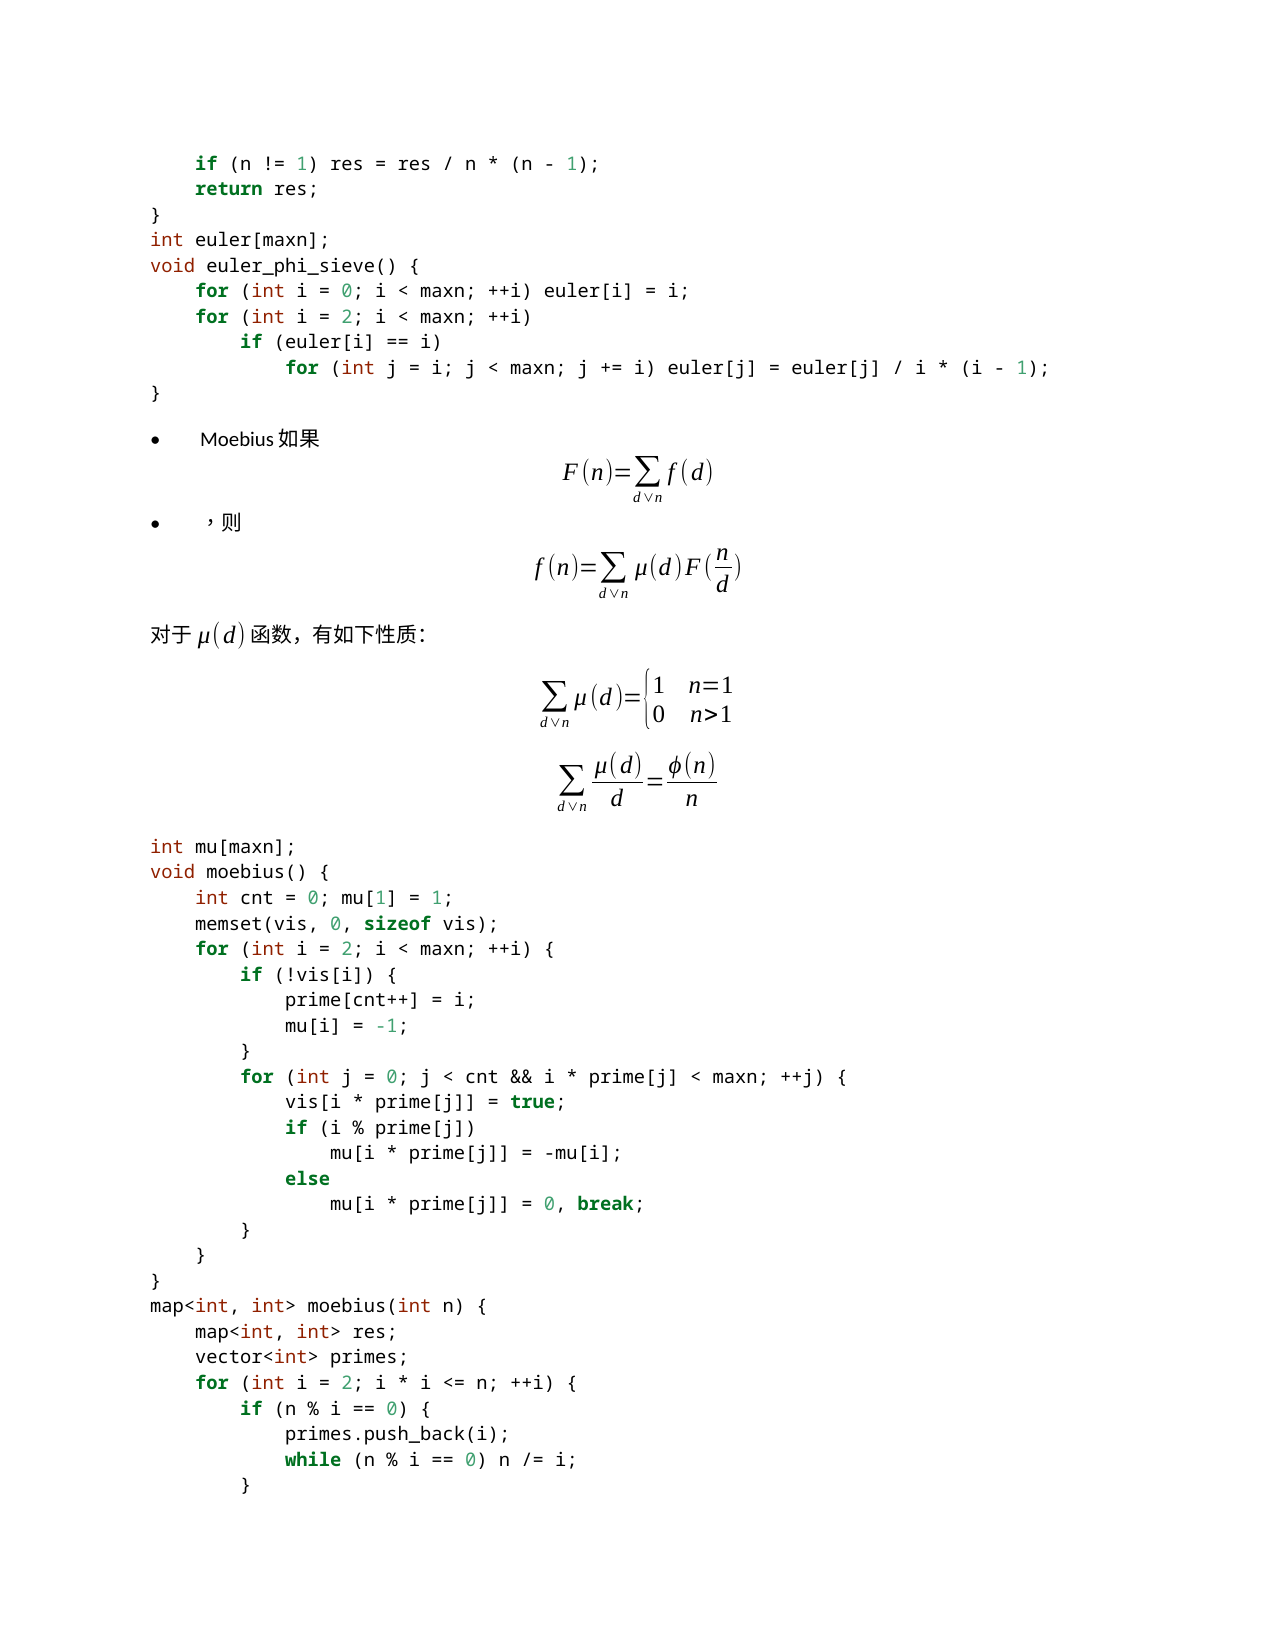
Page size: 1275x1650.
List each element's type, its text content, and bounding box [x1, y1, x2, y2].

list Moebius 如果 [150, 426, 1125, 451]
list ，则 [150, 510, 1125, 535]
text 对于 函数，有如下性质： [150, 619, 1125, 649]
